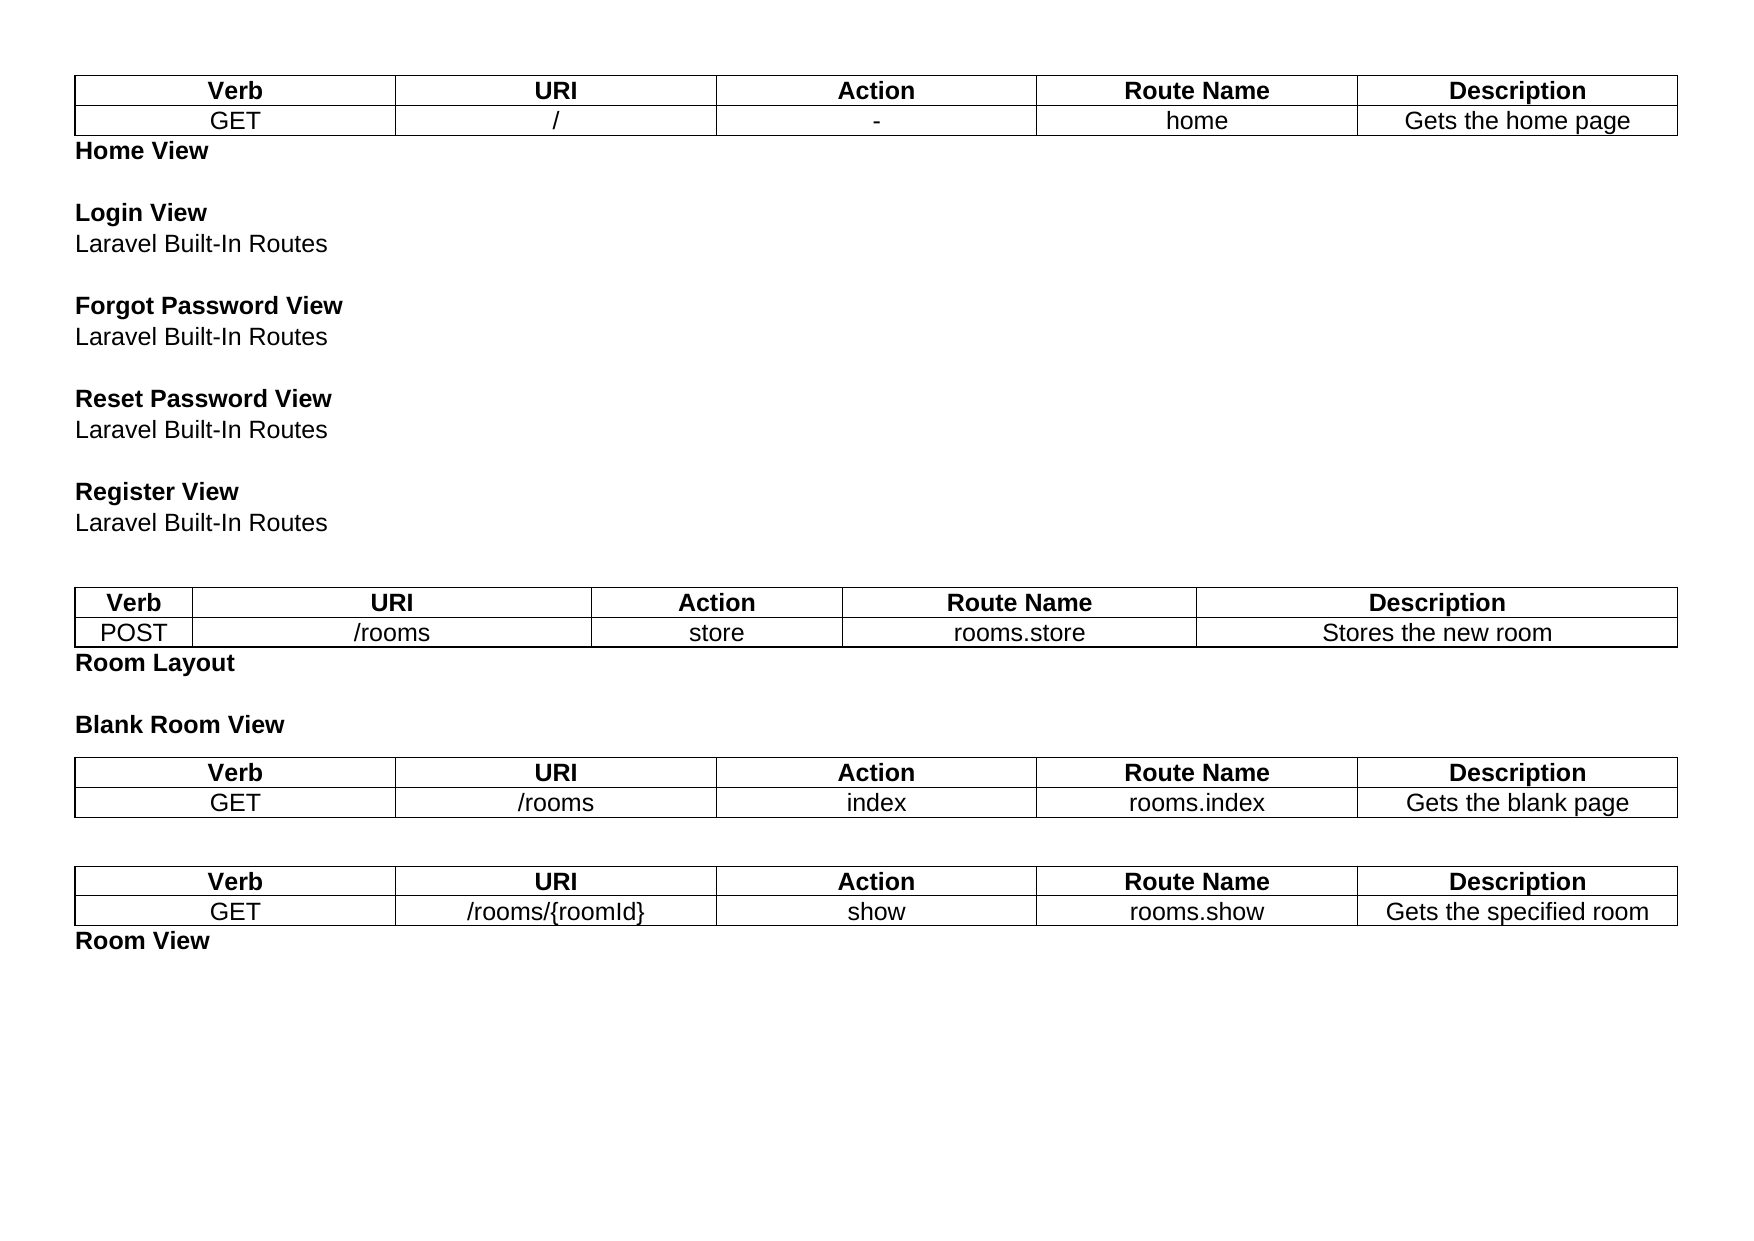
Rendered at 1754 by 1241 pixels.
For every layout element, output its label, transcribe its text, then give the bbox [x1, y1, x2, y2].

table_header Action [717, 867, 1036, 895]
table_header Action [592, 588, 842, 617]
text Blank Room View [75, 709, 1679, 738]
table_cell GET [76, 788, 395, 817]
table_cell / [396, 106, 716, 134]
table_header URI [396, 867, 716, 895]
table_cell Gets the specified room [1358, 896, 1677, 925]
text Register View [75, 477, 1679, 506]
text Laravel Built-In Routes [75, 415, 1679, 444]
text Forgot Password View [75, 291, 1679, 319]
table_cell POST [76, 618, 192, 646]
text Laravel Built-In Routes [75, 322, 1679, 351]
table_header URI [396, 76, 716, 105]
table_cell rooms.index [1037, 788, 1357, 817]
table_header Route Name [1037, 867, 1357, 895]
table_header Verb [76, 867, 395, 895]
table_header Verb [76, 76, 395, 105]
table_cell Gets the home page [1358, 106, 1677, 134]
table_header URI [396, 758, 716, 787]
table_header Description [1358, 867, 1677, 895]
table_header URI [193, 588, 591, 617]
table_cell /rooms [193, 618, 591, 646]
table_cell rooms.store [843, 618, 1196, 646]
text Laravel Built-In Routes [75, 508, 1679, 537]
table_cell /rooms/{roomId} [396, 896, 716, 925]
table_cell store [592, 618, 842, 646]
text Reset Password View [75, 384, 1679, 413]
table_cell /rooms [396, 788, 716, 817]
table_cell show [717, 896, 1036, 925]
table_header Action [717, 758, 1036, 787]
table_header Description [1358, 758, 1677, 787]
text Room Layout [75, 647, 1679, 676]
text Laravel Built-In Routes [75, 229, 1679, 257]
table_header Route Name [1037, 76, 1357, 105]
text Room View [75, 926, 1679, 955]
table_cell Stores the new room [1197, 618, 1677, 646]
table_cell rooms.show [1037, 896, 1357, 925]
table_cell GET [76, 896, 395, 925]
table_header Route Name [1037, 758, 1357, 787]
table_header Description [1358, 76, 1677, 105]
table_cell home [1037, 106, 1357, 134]
table_header Action [717, 76, 1036, 105]
table_header Verb [76, 758, 395, 787]
table_header Description [1197, 588, 1677, 617]
table_cell - [717, 106, 1036, 134]
table_header Verb [76, 588, 192, 617]
table_cell Gets the blank page [1358, 788, 1677, 817]
text Home View [75, 136, 1679, 164]
table_cell GET [76, 106, 395, 134]
table_cell index [717, 788, 1036, 817]
text Login View [75, 198, 1679, 226]
table_header Route Name [843, 588, 1196, 617]
